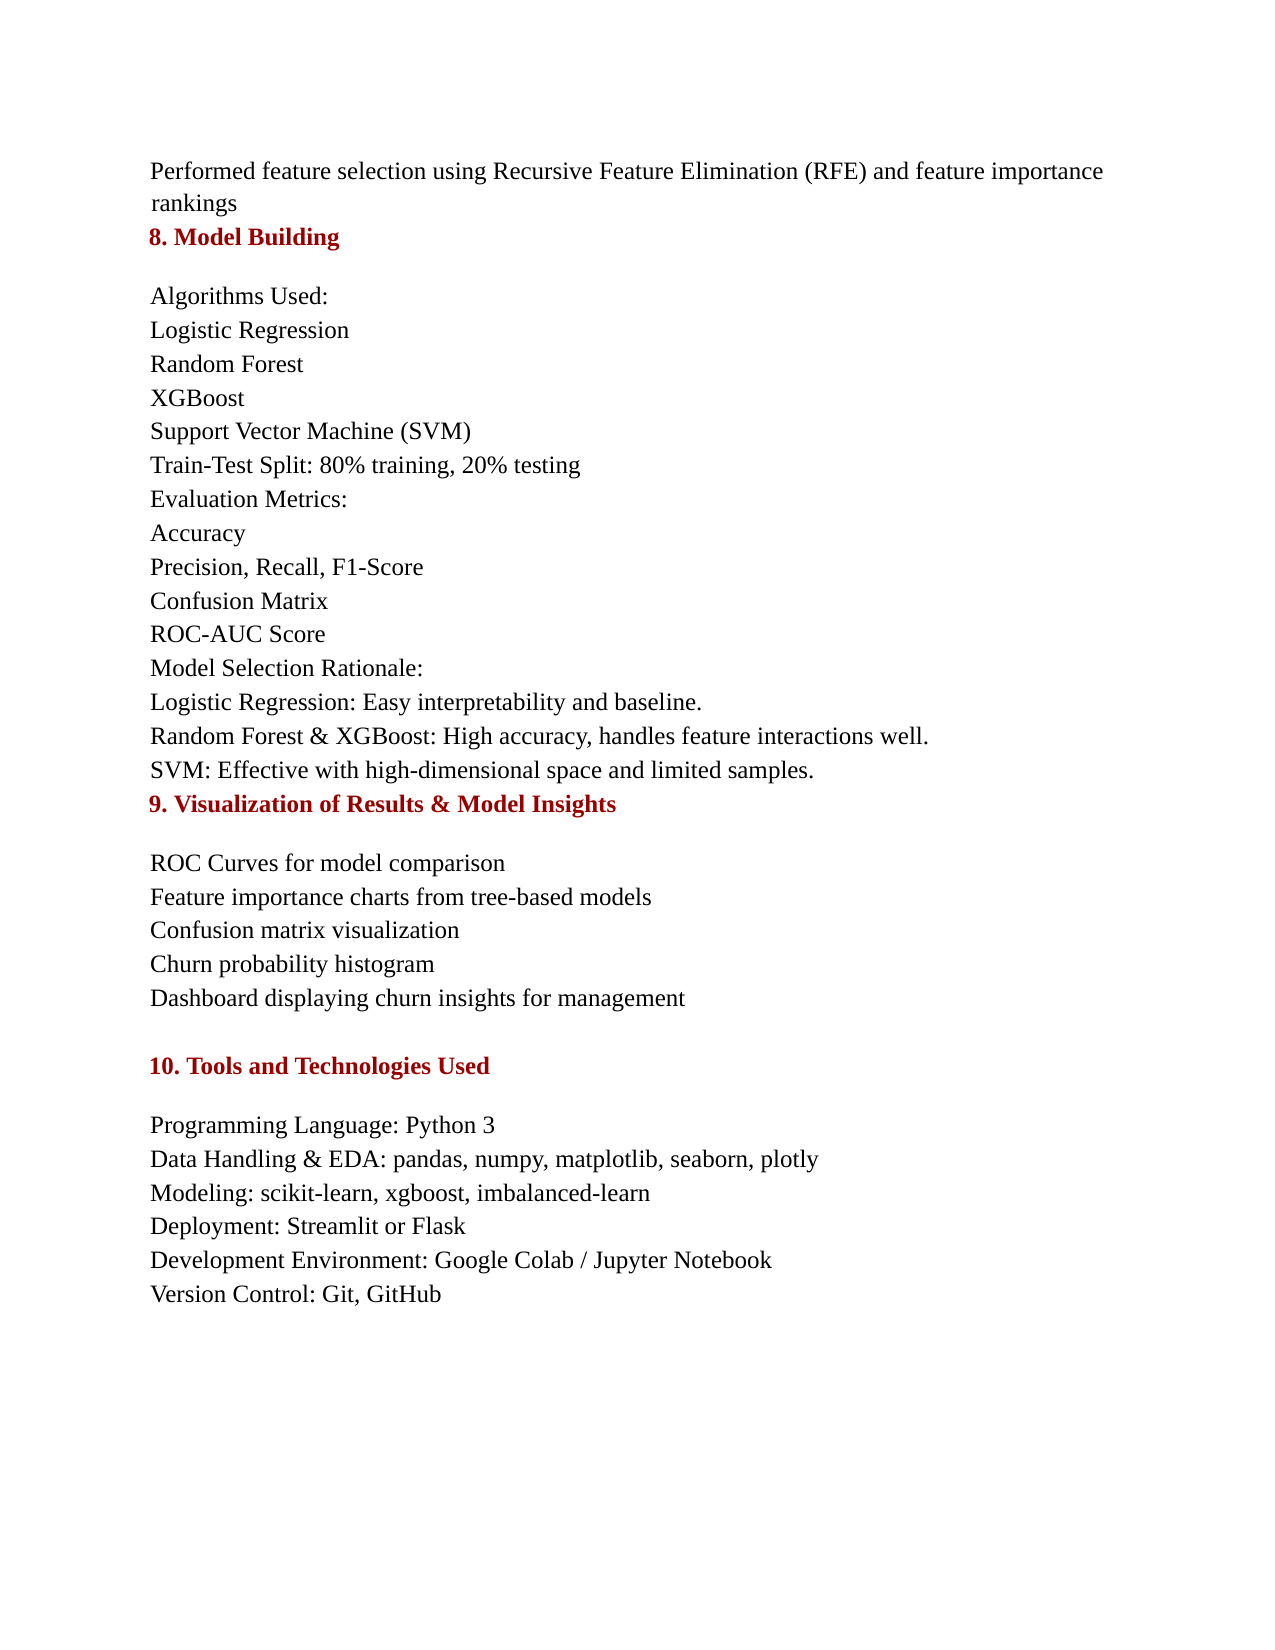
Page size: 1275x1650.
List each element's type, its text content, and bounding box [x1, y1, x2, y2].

subtitle Model Building [148, 222, 1121, 251]
text SVM: Effective with high-dimensional space and limited samples. [150, 755, 1121, 784]
subtitle Visualization of Results & Model Insights [148, 789, 1121, 818]
text Random Forest & XGBoost: High accuracy, handles feature interactions well. [150, 721, 1121, 750]
text Logistic Regression: Easy interpretability and baseline. [150, 687, 1121, 716]
text Logistic Regression [150, 315, 1121, 344]
text Evaluation Metrics: [150, 484, 1121, 513]
text Programming Language: Python 3 [150, 1110, 1121, 1139]
text Model Selection Rationale: [150, 653, 1121, 682]
text Accuracy [150, 518, 1121, 547]
text Development Environment: Google Colab / Jupyter Notebook [150, 1245, 1121, 1274]
text Train-Test Split: 80% training, 20% testing [150, 450, 1121, 479]
text Confusion Matrix [150, 586, 1121, 614]
text Dashboard displaying churn insights for management [150, 983, 1121, 1012]
text Random Forest [150, 349, 1121, 377]
text Support Vector Machine (SVM) [150, 416, 1121, 445]
text Version Control: Git, GitHub [150, 1279, 1121, 1308]
text Feature importance charts from tree-based models [150, 882, 1121, 910]
text Performed feature selection using Recursive Feature Elimination (RFE) and feature importance rankings [150, 156, 1121, 217]
text ROC-AUC Score [150, 619, 1121, 648]
subtitle Tools and Technologies Used [148, 1051, 1121, 1080]
text Algorithms Used: [150, 281, 1121, 310]
text XGBoost [150, 383, 1121, 411]
text Confusion matrix visualization [150, 916, 1121, 944]
text Precision, Recall, F1-Score [150, 552, 1121, 581]
text Deployment: Streamlit or Flask [150, 1211, 1121, 1240]
text Data Handling & EDA: pandas, numpy, matplotlib, seaborn, plotly [150, 1144, 1121, 1172]
text Churn probability histogram [150, 949, 1121, 978]
text Modeling: scikit-learn, xgboost, imbalanced-learn [150, 1178, 1121, 1206]
text ROC Curves for model comparison [150, 848, 1121, 877]
